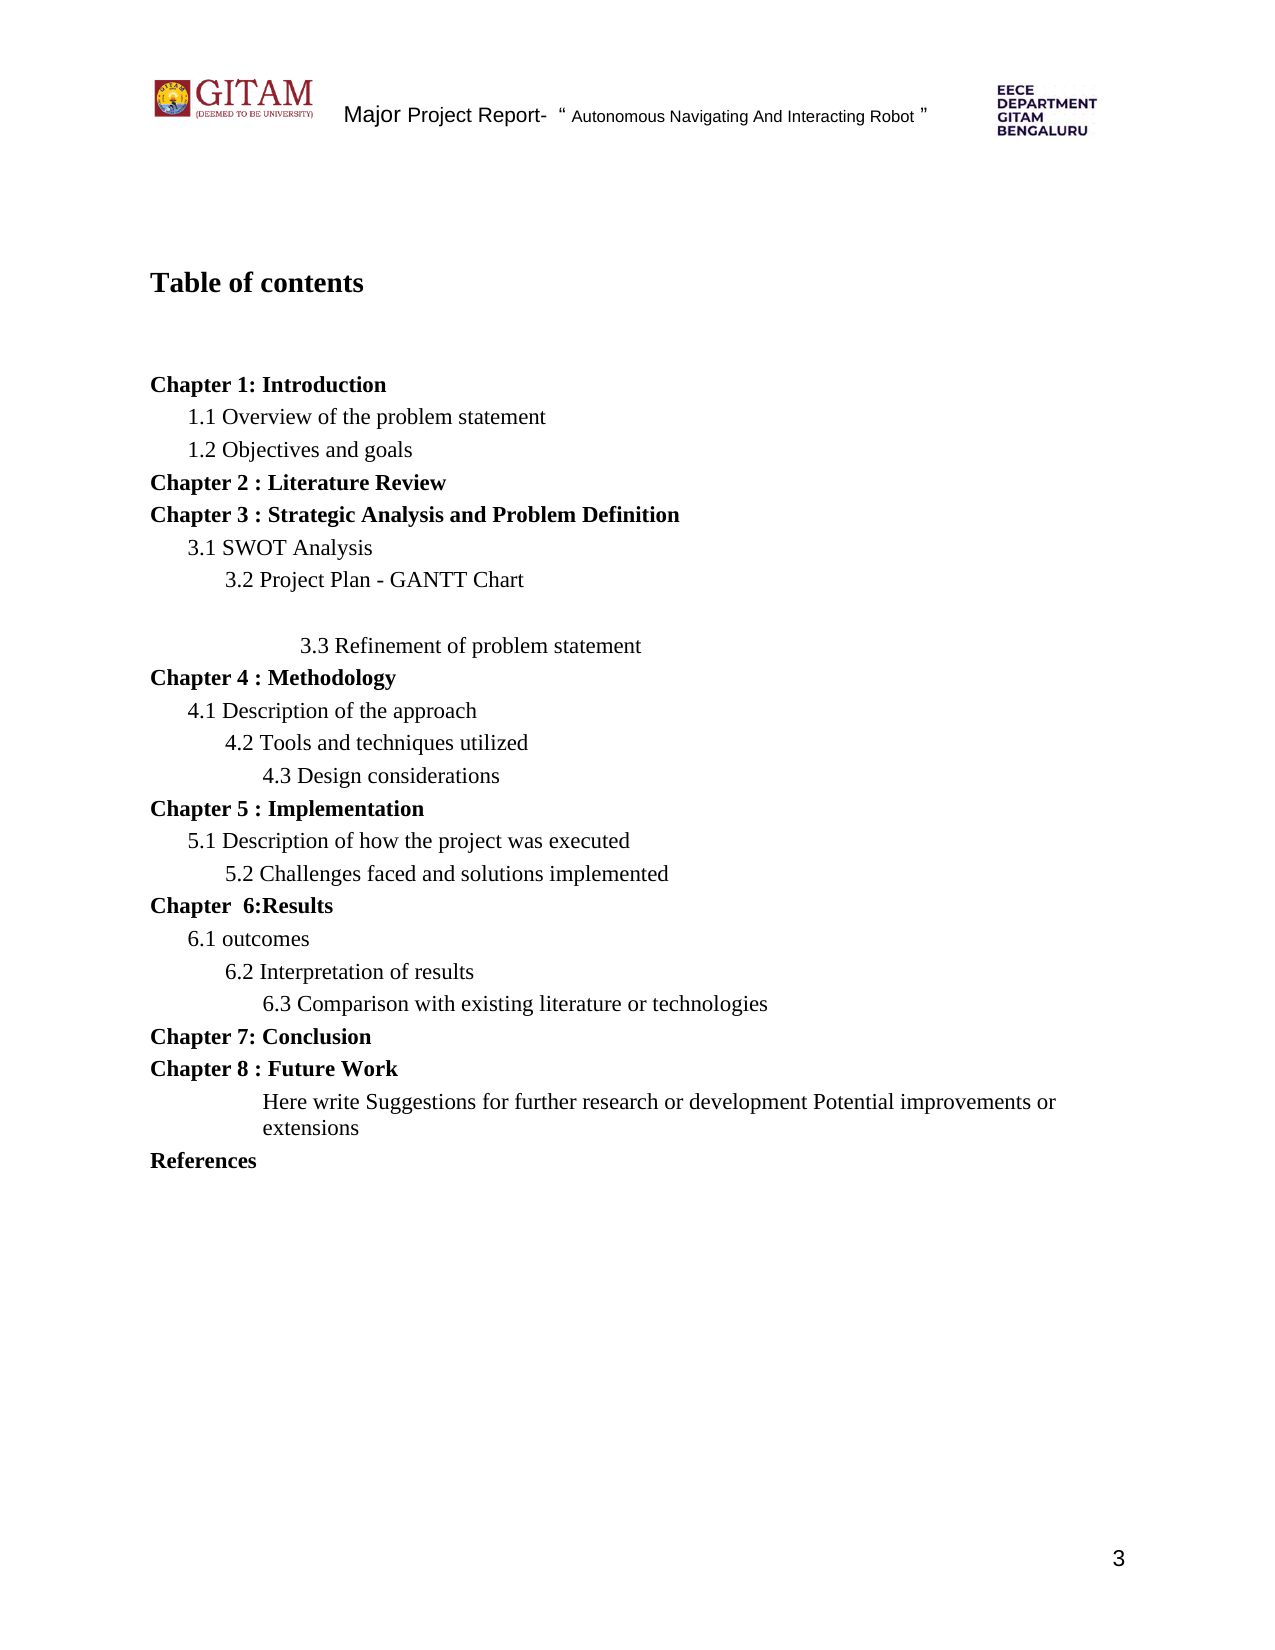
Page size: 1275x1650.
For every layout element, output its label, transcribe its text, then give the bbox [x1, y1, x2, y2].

picture [993, 78, 1105, 141]
picture [150, 75, 318, 123]
text Table of contents [150, 266, 1125, 299]
